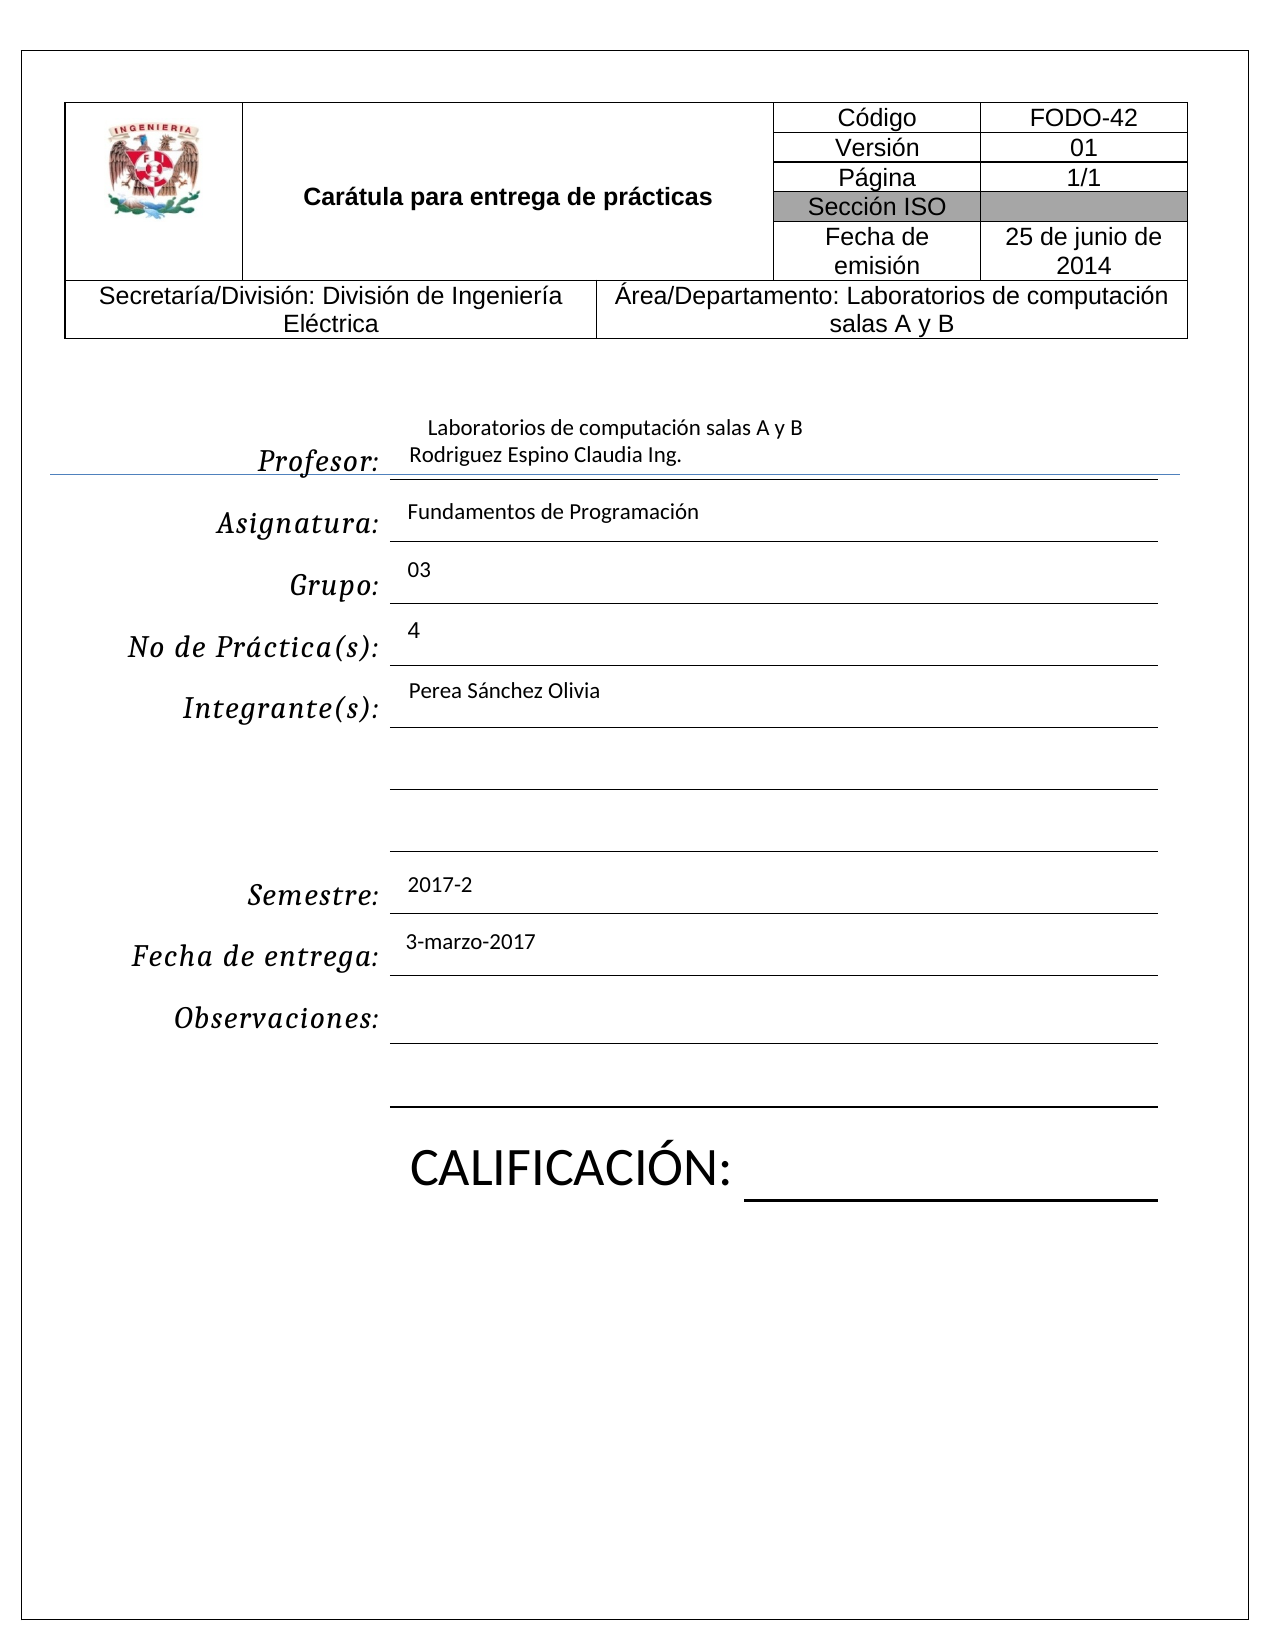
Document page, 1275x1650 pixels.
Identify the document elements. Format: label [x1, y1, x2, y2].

picture [104, 118, 203, 222]
